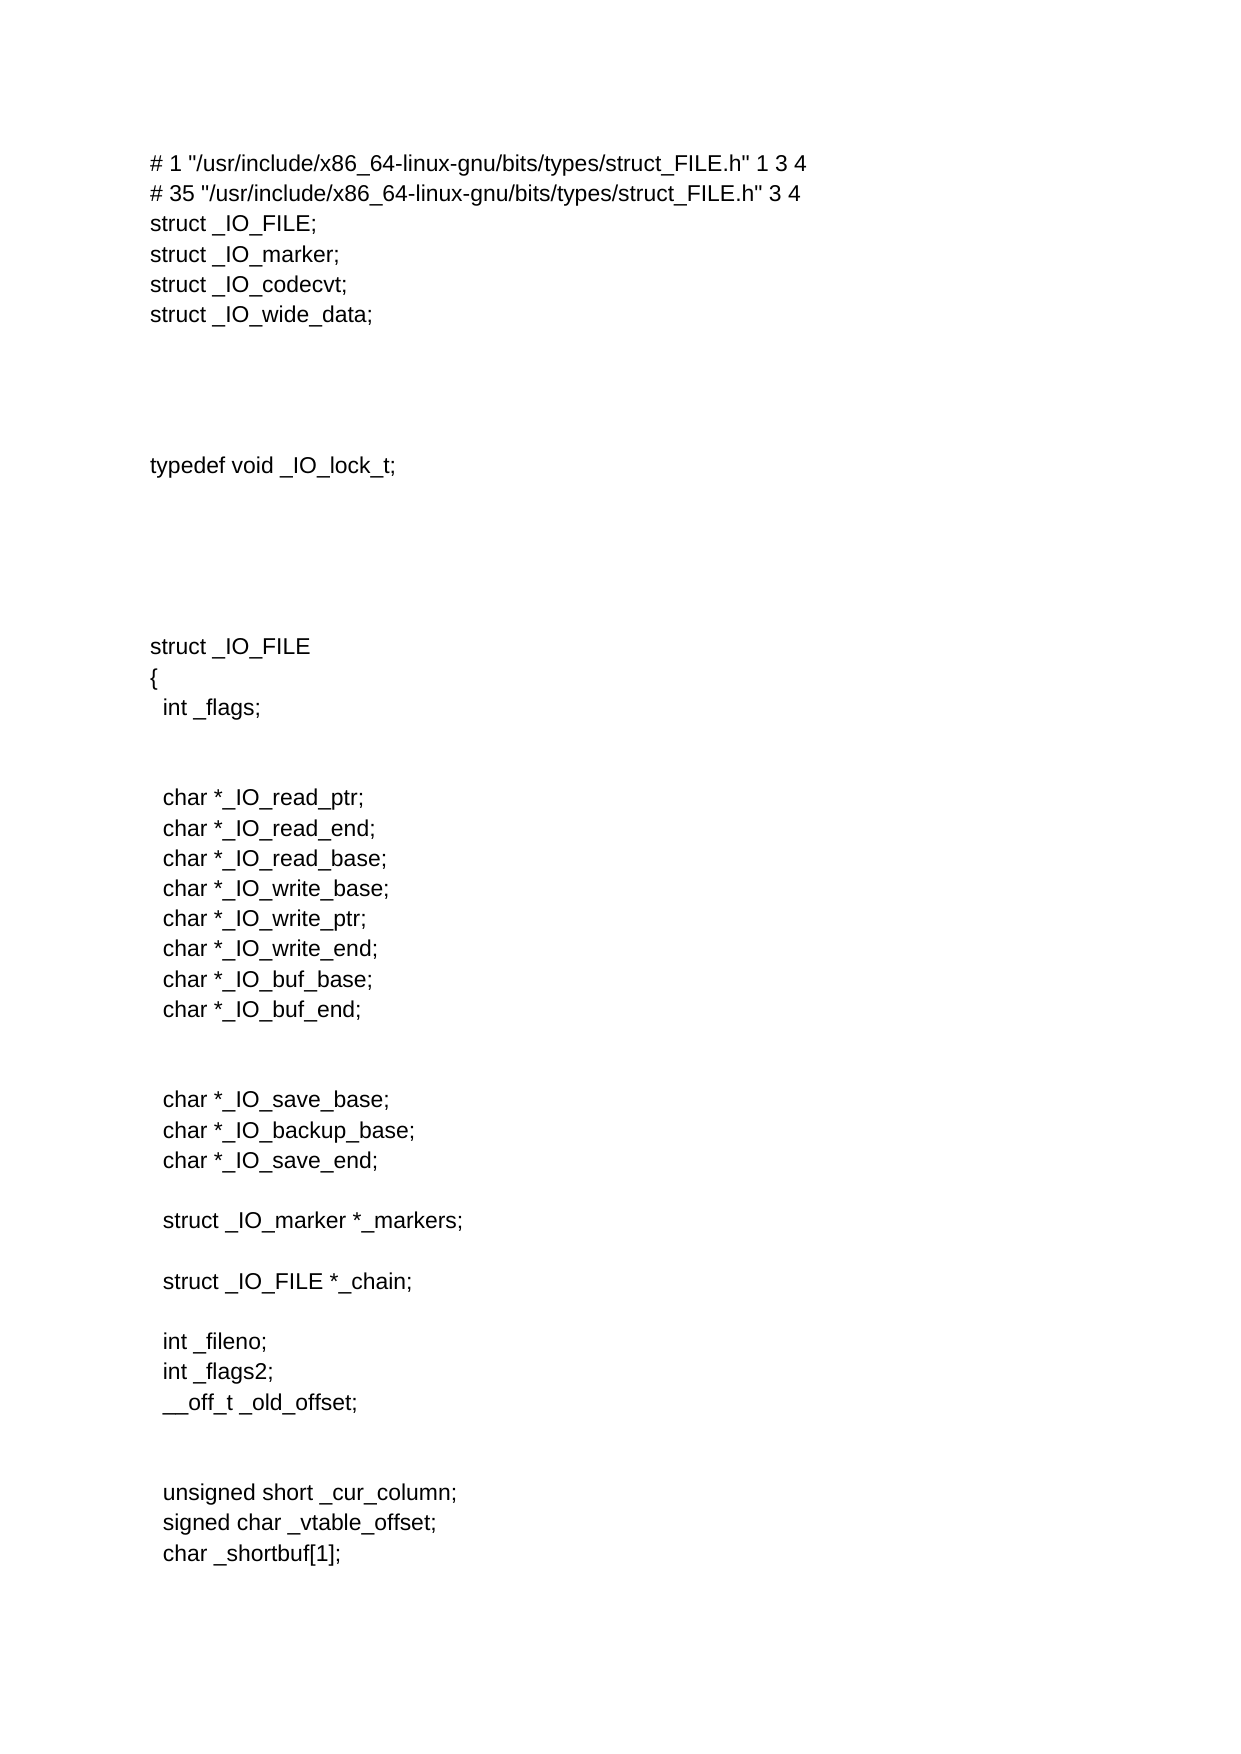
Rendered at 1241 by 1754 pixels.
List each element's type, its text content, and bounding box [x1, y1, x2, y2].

text char *_IO_read_ptr; [150, 784, 1090, 811]
text # 35 "/usr/include/x86_64-linux-gnu/bits/types/struct_FILE.h" 3 4 [150, 180, 1090, 207]
text char *_IO_buf_end; [150, 996, 1090, 1022]
text struct _IO_FILE [150, 633, 1090, 660]
text unsigned short _cur_column; [150, 1479, 1090, 1506]
text typedef void _IO_lock_t; [150, 452, 1090, 478]
text char *_IO_read_end; [150, 814, 1090, 841]
text struct _IO_marker *_markers; [150, 1207, 1090, 1234]
text int _fileno; [150, 1328, 1090, 1354]
text char *_IO_write_ptr; [150, 905, 1090, 932]
text int _flags2; [150, 1358, 1090, 1385]
text struct _IO_FILE; [150, 210, 1090, 237]
text signed char _vtable_offset; [150, 1509, 1090, 1536]
text char *_IO_write_base; [150, 875, 1090, 901]
text char *_IO_save_end; [150, 1147, 1090, 1173]
text struct _IO_codecvt; [150, 271, 1090, 297]
text struct _IO_marker; [150, 241, 1090, 267]
text int _flags; [150, 694, 1090, 720]
text char *_IO_save_base; [150, 1086, 1090, 1113]
text struct _IO_wide_data; [150, 301, 1090, 327]
text char *_IO_read_base; [150, 845, 1090, 871]
text struct _IO_FILE *_chain; [150, 1268, 1090, 1294]
text # 1 "/usr/include/x86_64-linux-gnu/bits/types/struct_FILE.h" 1 3 4 [150, 150, 1090, 176]
text char _shortbuf[1]; [150, 1539, 1090, 1566]
text char *_IO_buf_base; [150, 966, 1090, 992]
text char *_IO_backup_base; [150, 1117, 1090, 1143]
text { [150, 663, 1090, 690]
text __off_t _old_offset; [150, 1388, 1090, 1415]
text char *_IO_write_end; [150, 935, 1090, 962]
